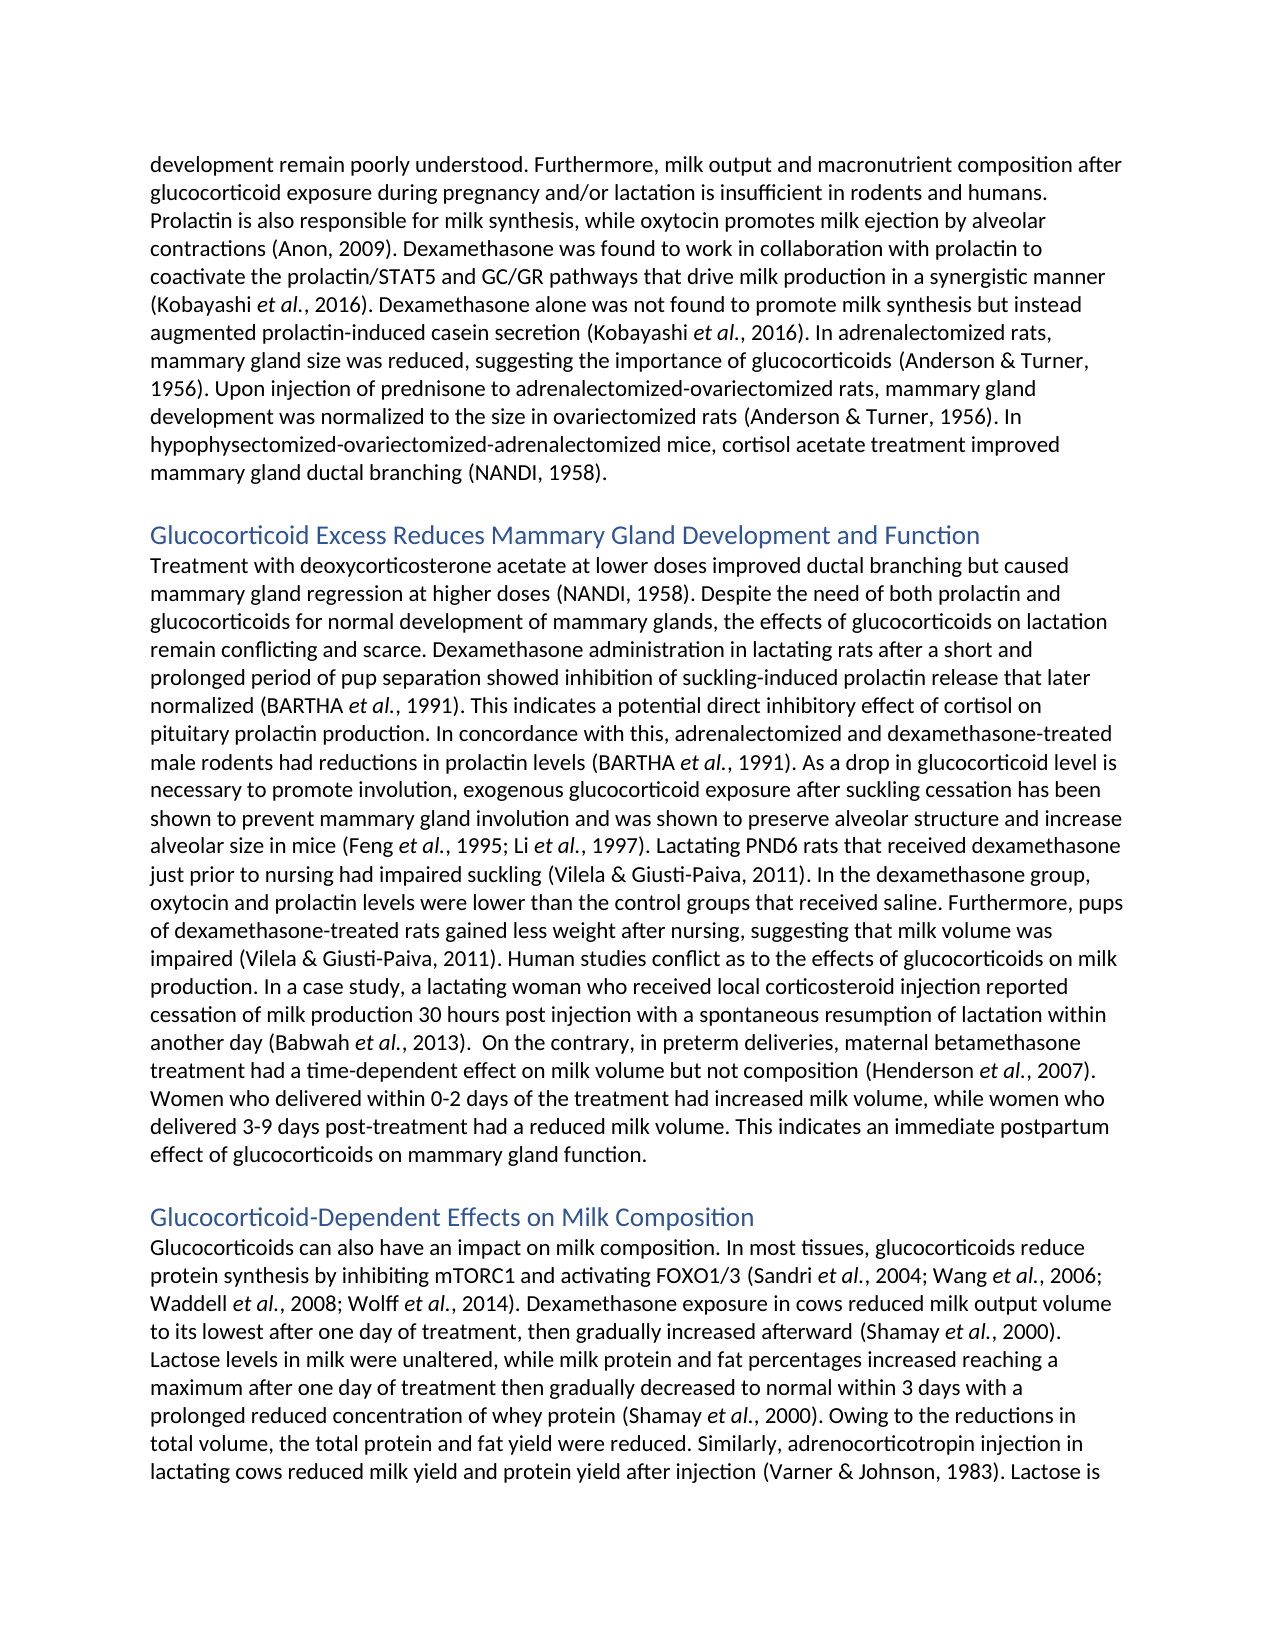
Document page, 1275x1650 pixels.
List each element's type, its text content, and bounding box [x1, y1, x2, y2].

subtitle Glucocorticoid-Dependent Effects on Milk Composition [150, 1200, 1125, 1233]
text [150, 150, 1125, 486]
text Treatment with deoxycorticosterone acetate at lower doses improved ductal branching but caused mammary gland regression at higher doses (NANDI, 1958). Despite the need of both prolactin and glucocorticoids for normal development of mammary glands, the effects of glucocorticoids on lactation remain conflicting and scarce. Dexamethasone administration in lactating rats after a short and prolonged period of pup separation showed inhibition of suckling-induced prolactin release that later normalized (BARTHA et al., 1991). This indicates a potential direct inhibitory effect of cortisol on pituitary prolactin production. In concordance with this, adrenalectomized and dexamethasone-treated male rodents had reductions in prolactin levels (BARTHA et al., 1991). As a drop in glucocorticoid level is necessary to promote involution, exogenous glucocorticoid exposure after suckling cessation has been shown to prevent mammary gland involution and was shown to preserve alveolar structure and increase alveolar size in mice (Feng et al., 1995; Li et al., 1997). Lactating PND6 rats that received dexamethasone just prior to nursing had impaired suckling (Vilela & Giusti-Paiva, 2011). In the dexamethasone group, oxytocin and prolactin levels were lower than the control groups that received saline. Furthermore, pups of dexamethasone-treated rats gained less weight after nursing, suggesting that milk volume was impaired (Vilela & Giusti-Paiva, 2011). Human studies conflict as to the effects of glucocorticoids on milk production. In a case study, a lactating woman who received local corticosteroid injection reported cessation of milk production 30 hours post injection with a spontaneous resumption of lactation within another day (Babwah et al., 2013). On the contrary, in preterm deliveries, maternal betamethasone treatment had a time-dependent effect on milk volume but not composition (Henderson et al., 2007). Women who delivered within 0-2 days of the treatment had increased milk volume, while women who delivered 3-9 days post-treatment had a reduced milk volume. This indicates an immediate postpartum effect of glucocorticoids on mammary gland function. [150, 551, 1125, 1168]
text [150, 1233, 1125, 1485]
subtitle Glucocorticoid Excess Reduces Mammary Gland Development and Function [150, 518, 1125, 551]
